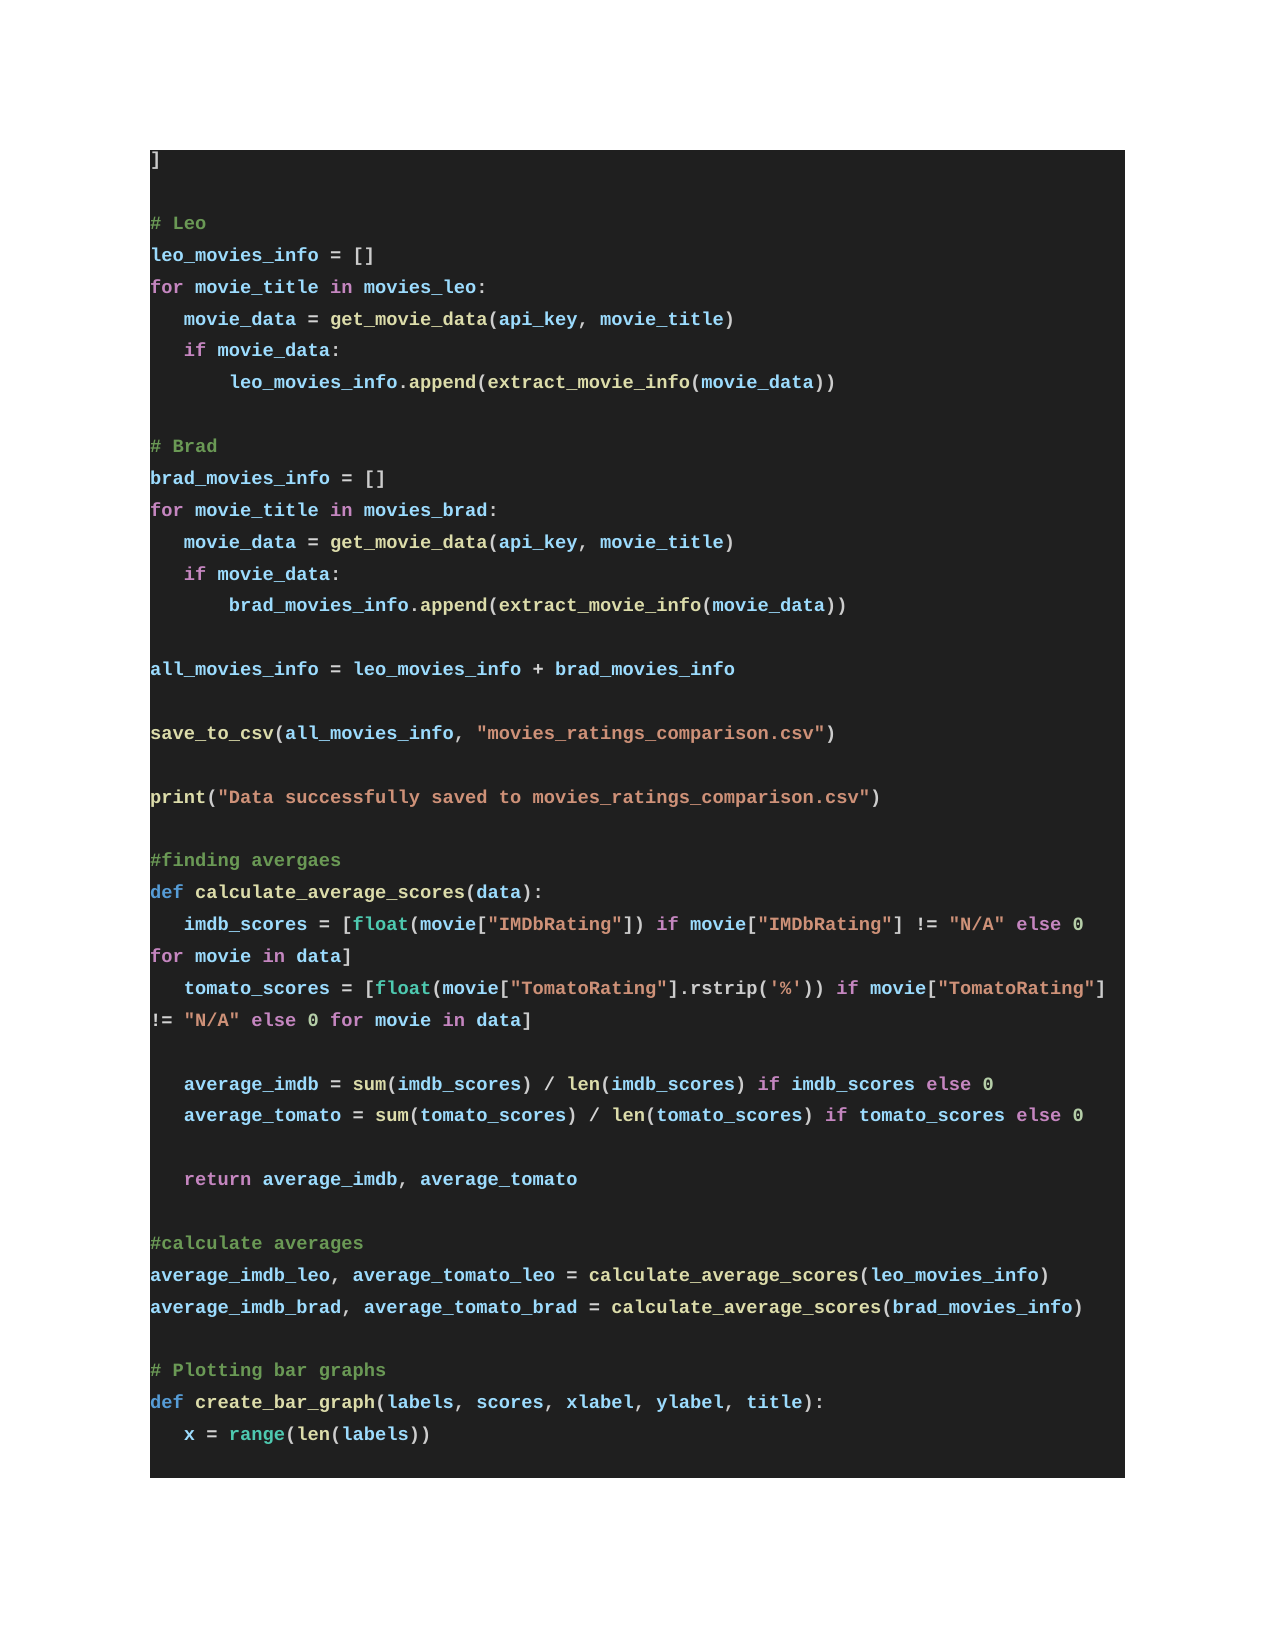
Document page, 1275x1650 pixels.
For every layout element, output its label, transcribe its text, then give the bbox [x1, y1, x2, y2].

text x = range(len(labels)) [150, 1425, 1125, 1446]
text all_movies_info = leo_movies_info + brad_movies_info [150, 660, 1125, 681]
text return average_imdb, average_tomato [150, 1170, 1125, 1191]
text movie_data = get_movie_data(api_key, movie_title) [150, 309, 1125, 331]
text #finding avergaes [150, 851, 1125, 872]
text average_imdb_leo, average_tomato_leo = calculate_average_scores(leo_movies_info) [150, 1266, 1125, 1287]
text tomato_scores = [float(movie["TomatoRating"].rstrip('%')) if movie["TomatoRating"] != "N/A" else 0 for movie in data] [150, 979, 1125, 1032]
text average_imdb_brad, average_tomato_brad = calculate_average_scores(brad_movies_info) [150, 1297, 1125, 1319]
text # Brad [150, 437, 1125, 458]
text # Leo [150, 214, 1125, 235]
text movie_data = get_movie_data(api_key, movie_title) [150, 532, 1125, 554]
text def calculate_average_scores(data): [150, 883, 1125, 904]
text if movie_data: [150, 564, 1125, 586]
text # Plotting bar graphs [150, 1361, 1125, 1382]
text for movie_title in movies_leo: [150, 277, 1125, 299]
text average_imdb = sum(imdb_scores) / len(imdb_scores) if imdb_scores else 0 [150, 1074, 1125, 1096]
text save_to_csv(all_movies_info, "movies_ratings_comparison.csv") [150, 724, 1125, 745]
text leo_movies_info.append(extract_movie_info(movie_data)) [150, 373, 1125, 394]
text leo_movies_info = [] [150, 246, 1125, 267]
text def create_bar_graph(labels, scores, xlabel, ylabel, title): [150, 1393, 1125, 1414]
text imdb_scores = [float(movie["IMDbRating"]) if movie["IMDbRating"] != "N/A" else 0 for movie in data] [150, 915, 1125, 968]
text brad_movies_info = [] [150, 469, 1125, 490]
text print("Data successfully saved to movies_ratings_comparison.csv") [150, 787, 1125, 809]
text ] [150, 150, 1125, 171]
text brad_movies_info.append(extract_movie_info(movie_data)) [150, 596, 1125, 617]
text if movie_data: [150, 341, 1125, 362]
text #calculate averages [150, 1234, 1125, 1255]
text for movie_title in movies_brad: [150, 501, 1125, 522]
text average_tomato = sum(tomato_scores) / len(tomato_scores) if tomato_scores else 0 [150, 1106, 1125, 1127]
